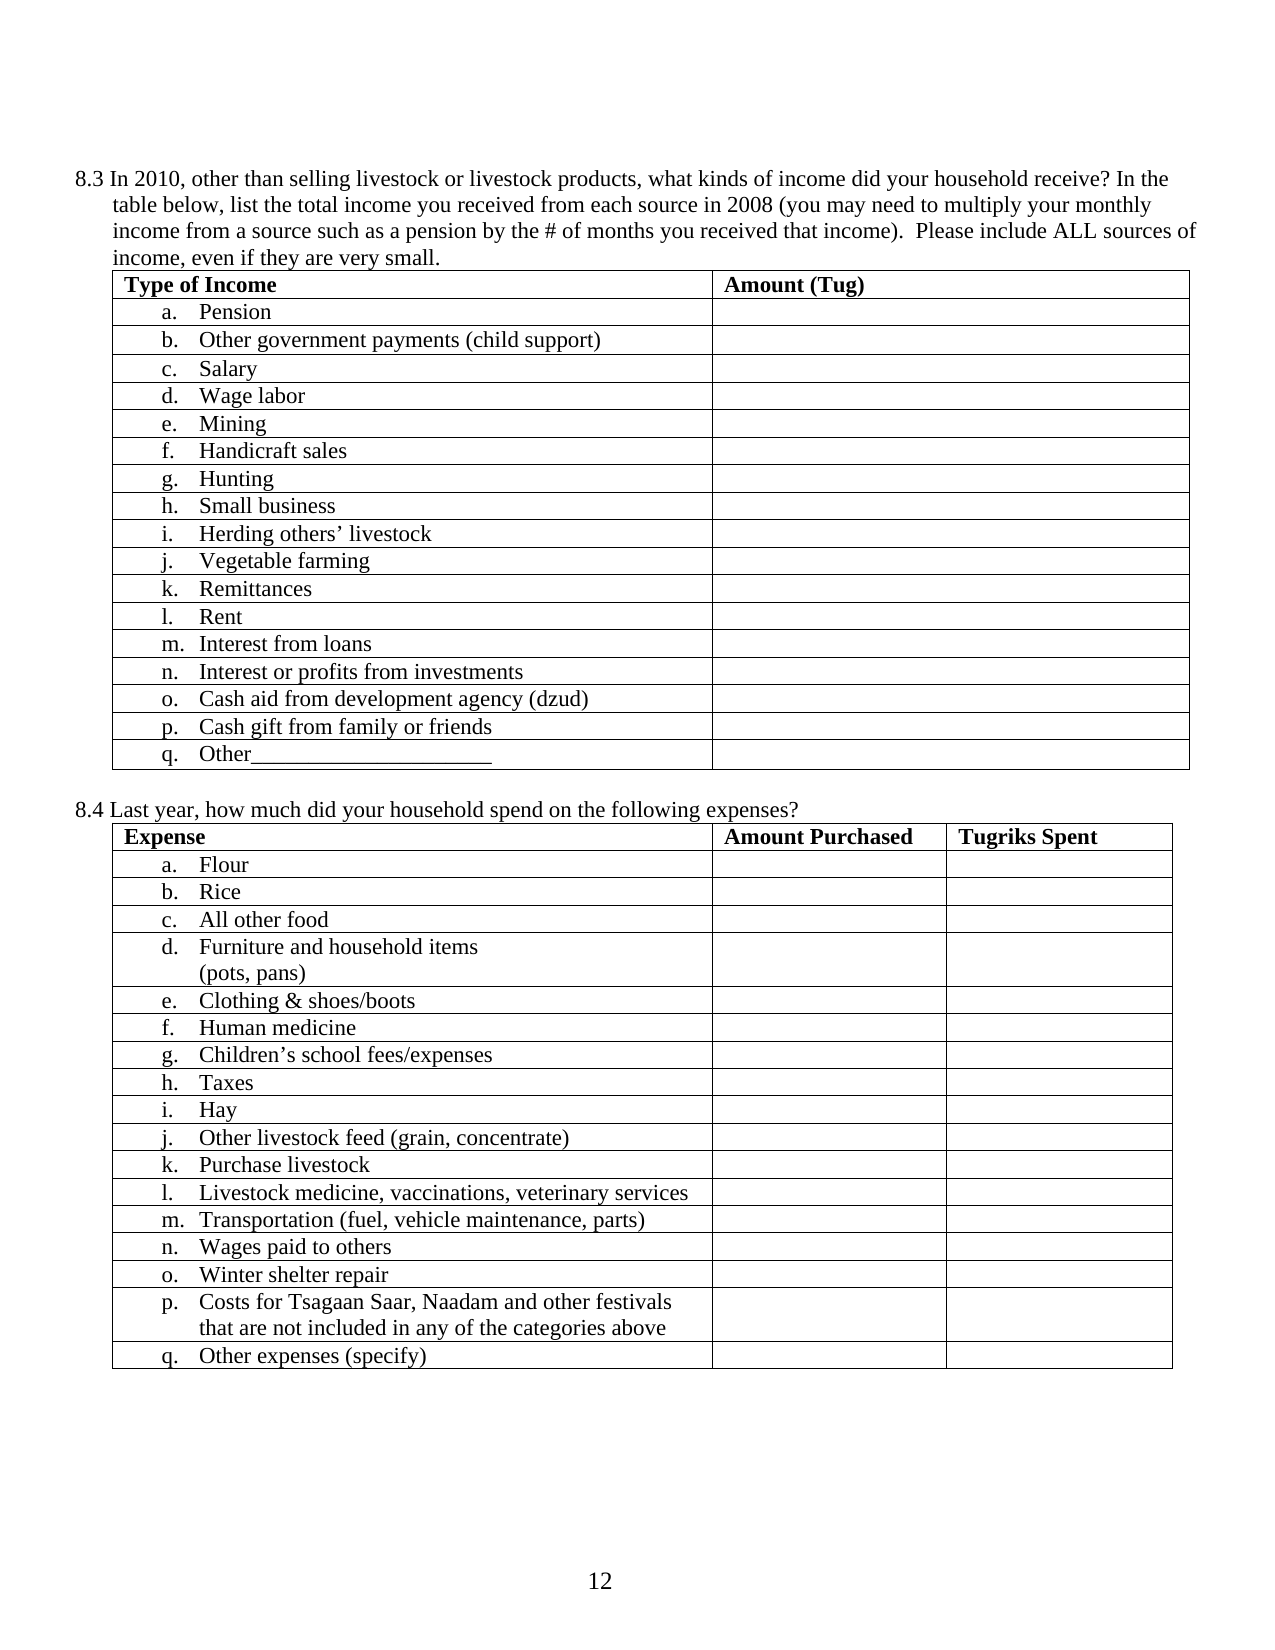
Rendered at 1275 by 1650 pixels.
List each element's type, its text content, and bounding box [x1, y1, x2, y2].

table_cell [713, 1151, 946, 1177]
table_cell Hay [113, 1096, 712, 1123]
table_cell Salary [113, 355, 712, 382]
table_cell [713, 1206, 946, 1232]
table_cell [713, 326, 1189, 354]
table_cell [713, 1288, 946, 1341]
table_cell Other government payments (child support) [113, 326, 712, 354]
table_cell [713, 493, 1189, 519]
table_cell [713, 1342, 946, 1368]
table_cell [947, 1069, 1172, 1095]
table_cell [713, 438, 1189, 464]
table_cell [713, 1179, 946, 1205]
table_cell Winter shelter repair [113, 1261, 712, 1287]
table_cell Cash aid from development agency (dzud) [113, 685, 712, 712]
table_cell [947, 1124, 1172, 1150]
table_cell [947, 1151, 1172, 1177]
table_cell [947, 933, 1172, 986]
table_cell [713, 575, 1189, 602]
table_cell [713, 299, 1189, 325]
table_cell Human medicine [113, 1014, 712, 1041]
table_cell Other expenses (specify) [113, 1342, 712, 1368]
table_cell [947, 906, 1172, 932]
table_cell [713, 355, 1189, 382]
table_cell [713, 933, 946, 986]
table_cell [713, 1096, 946, 1123]
table_cell [713, 630, 1189, 657]
table_cell All other food [113, 906, 712, 932]
table_cell Cash gift from family or friends [113, 713, 712, 739]
table_cell Remittances [113, 575, 712, 602]
table_cell Wages paid to others [113, 1233, 712, 1260]
table_cell [713, 1014, 946, 1041]
table_cell Other_____________________ [113, 740, 712, 769]
table_cell Mining [113, 410, 712, 437]
table_cell [947, 1014, 1172, 1041]
table_header Tugriks Spent [947, 824, 1172, 850]
table_header Expense [113, 824, 712, 850]
table_cell Rent [113, 603, 712, 629]
text 8.3 In 2010, other than selling livestock or livestock products, what kinds of income did your household receive? In the table below, list the total income you received from each source in 2008 (you may need to multiply your monthly income from a source such as a pension by the # of months you received that income). Please include ALL sources of income, even if they are very small. [75, 164, 1200, 270]
table_cell [713, 713, 1189, 739]
table_cell [713, 878, 946, 904]
table_cell [947, 1288, 1172, 1341]
table_cell [947, 1261, 1172, 1287]
table_cell Livestock medicine, vaccinations, veterinary services [113, 1179, 712, 1205]
table_cell Other livestock feed (grain, concentrate) [113, 1124, 712, 1150]
table_cell [947, 1042, 1172, 1068]
table_cell Wage labor [113, 383, 712, 409]
table_cell Costs for Tsagaan Saar, Naadam and other festivals that are not included in any of the categories above [113, 1288, 712, 1341]
table_cell [713, 548, 1189, 574]
table_cell [947, 1179, 1172, 1205]
table_cell [947, 851, 1172, 877]
table_cell [713, 520, 1189, 547]
table_header Amount Purchased [713, 824, 946, 850]
table_cell [947, 1096, 1172, 1123]
table_cell [947, 1233, 1172, 1260]
table_cell [947, 1342, 1172, 1368]
table_cell [713, 1069, 946, 1095]
table_cell Taxes [113, 1069, 712, 1095]
table_header Amount (Tug) [713, 271, 1189, 297]
table_cell [713, 1124, 946, 1150]
table_cell Clothing & shoes/boots [113, 987, 712, 1013]
table_cell [713, 740, 1189, 769]
table_cell Herding others’ livestock [113, 520, 712, 547]
table_cell Rice [113, 878, 712, 904]
table_cell Vegetable farming [113, 548, 712, 574]
table_cell Purchase livestock [113, 1151, 712, 1177]
table_cell Interest from loans [113, 630, 712, 657]
table_cell Transportation (fuel, vehicle maintenance, parts) [113, 1206, 712, 1232]
table_cell Pension [113, 299, 712, 325]
table_cell [713, 658, 1189, 684]
table_cell Furniture and household items (pots, pans) [113, 933, 712, 986]
table_cell [713, 1233, 946, 1260]
table_cell [713, 851, 946, 877]
table_cell [947, 1206, 1172, 1232]
table_cell [713, 603, 1189, 629]
table_header Type of Income [113, 271, 712, 297]
table_cell [713, 410, 1189, 437]
table_cell [947, 878, 1172, 904]
table_cell Handicraft sales [113, 438, 712, 464]
table_cell Hunting [113, 465, 712, 492]
table_cell Small business [113, 493, 712, 519]
table_cell Interest or profits from investments [113, 658, 712, 684]
table_cell [713, 465, 1189, 492]
table_cell [947, 987, 1172, 1013]
table_cell Flour [113, 851, 712, 877]
table_cell [713, 1042, 946, 1068]
table_cell [713, 987, 946, 1013]
table_cell [713, 906, 946, 932]
table_cell [713, 1261, 946, 1287]
text 8.4 Last year, how much did your household spend on the following expenses? [75, 796, 1200, 822]
table_cell Children’s school fees/expenses [113, 1042, 712, 1068]
table_cell [713, 685, 1189, 712]
table_cell [713, 383, 1189, 409]
